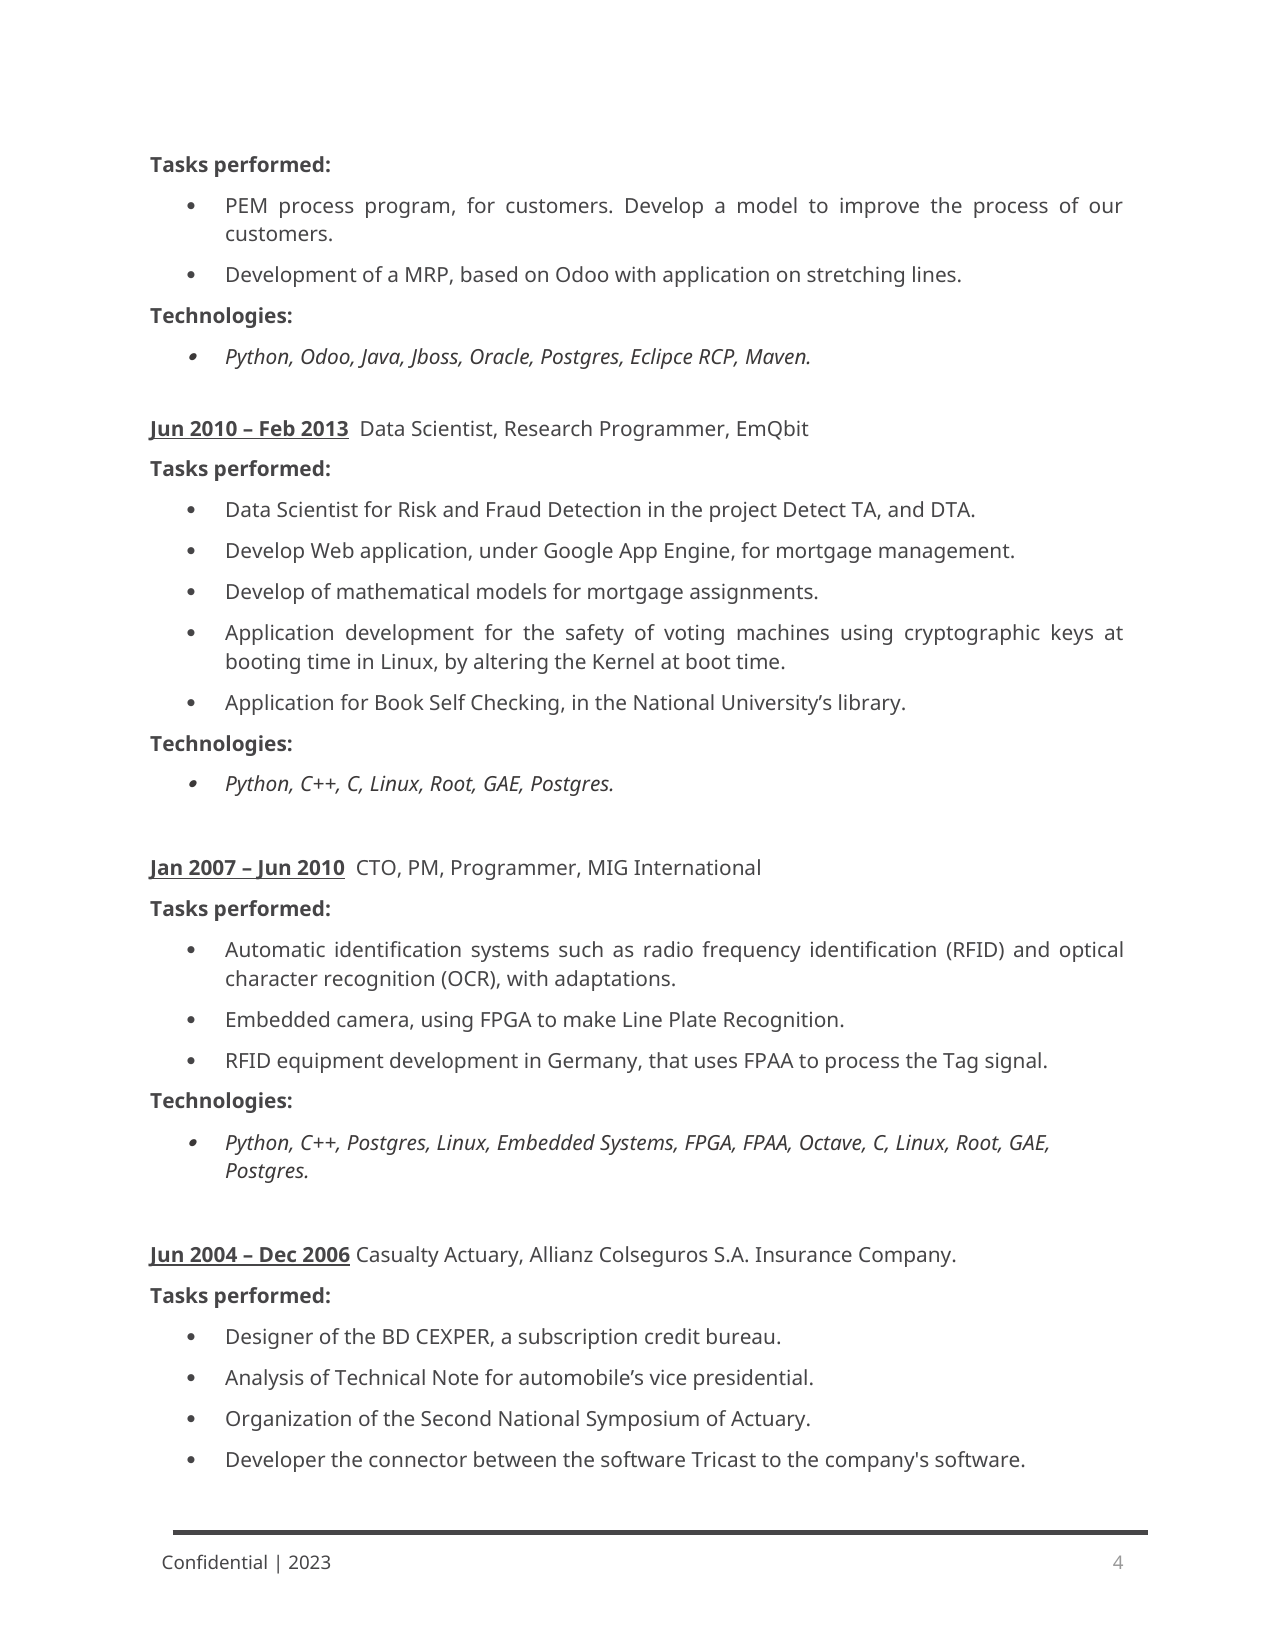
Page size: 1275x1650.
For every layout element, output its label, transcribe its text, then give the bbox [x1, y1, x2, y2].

list PEM process program, for customers. Develop a model to improve the process of our customers. [187, 191, 1125, 248]
text Technologies: [150, 1087, 1125, 1115]
list Application development for the safety of voting machines using cryptographic keys at booting time in Linux, by altering the Kernel at boot time. [187, 618, 1125, 675]
list RFID equipment development in Germany, that uses FPAA to process the Tag signal. [187, 1046, 1125, 1074]
list Python, Odoo, Java, Jboss, Oracle, Postgres, Eclipce RCP, Maven. [187, 342, 1125, 371]
text Tasks performed: [150, 454, 1125, 483]
text Tasks performed: [150, 1281, 1125, 1309]
list Embedded camera, using FPGA to make Line Plate Recognition. [187, 1005, 1125, 1033]
list Develop of mathematical models for mortgage assignments. [187, 577, 1125, 606]
text Technologies: [150, 301, 1125, 330]
list Develop Web application, under Google App Engine, for mortgage management. [187, 536, 1125, 565]
list Python, C++, Postgres, Linux, Embedded Systems, FPGA, FPAA, Octave, C, Linux, Root, GAE, Postgres. [187, 1128, 1125, 1184]
list Python, C++, C, Linux, Root, GAE, Postgres. [187, 769, 1125, 798]
list Data Scientist for Risk and Fraud Detection in the project Detect TA, and DTA. [187, 496, 1125, 524]
list Developer the connector between the software Tricast to the company's software. [187, 1445, 1125, 1473]
text Jun 2010 – Feb 2013 Data Scientist, Research Programmer, EmQbit [150, 414, 1125, 442]
list Organization of the Second National Symposium of Actuary. [187, 1404, 1125, 1432]
text Technologies: [150, 729, 1125, 757]
list Designer of the BD CEXPER, a subscription credit bureau. [187, 1322, 1125, 1350]
text Jan 2007 – Jun 2010 CTO, PM, Programmer, MIG International [150, 853, 1125, 882]
list Development of a MRP, based on Odoo with application on stretching lines. [187, 260, 1125, 289]
text Tasks performed: [150, 894, 1125, 923]
list Analysis of Technical Note for automobile’s vice presidential. [187, 1363, 1125, 1391]
list Automatic identification systems such as radio frequency identification (RFID) and optical character recognition (OCR), with adaptations. [187, 935, 1125, 992]
text Jun 2004 – Dec 2006 Casualty Actuary, Allianz Colseguros S.A. Insurance Company. [150, 1240, 1125, 1268]
list Application for Book Self Checking, in the National University’s library. [187, 688, 1125, 716]
text Tasks performed: [150, 150, 1125, 178]
